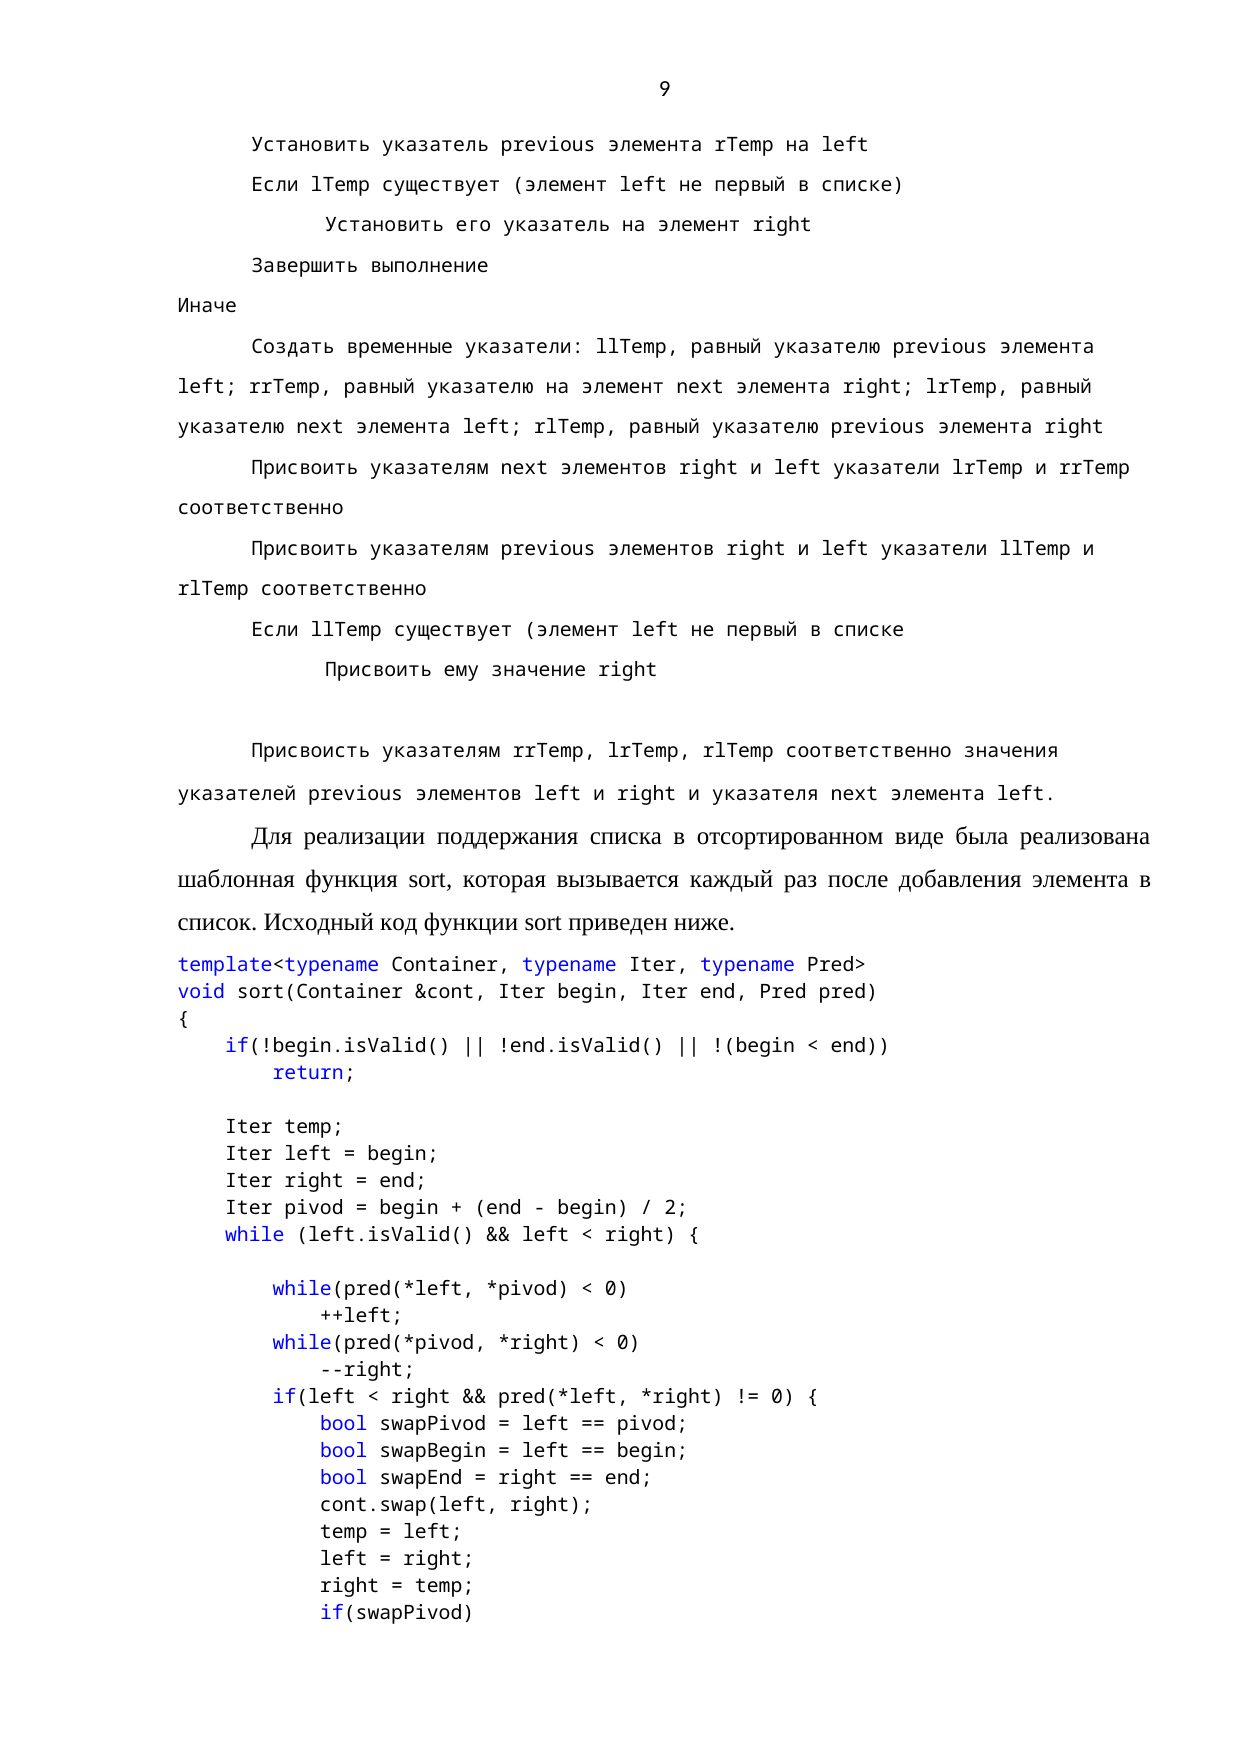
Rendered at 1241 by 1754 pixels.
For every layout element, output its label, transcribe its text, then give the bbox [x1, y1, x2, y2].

text Иначе [177, 291, 1152, 318]
text Iter pivod = begin + (end - begin) / 2; [177, 1193, 1152, 1220]
text Установить его указатель на элемент right [177, 211, 1152, 238]
text Iter temp; [177, 1112, 1152, 1139]
text Если llTemp существует (элемент left не первый в списке [177, 615, 1152, 642]
text bool swapEnd = right == end; [177, 1463, 1152, 1490]
text Присвоисть указателям rrTemp, lrTemp, rlTemp соответственно значения указателей previous элементов left и right и указателя next элемента left. [177, 736, 1152, 807]
text if(left < right && pred(*left, *right) != 0) { [177, 1382, 1152, 1409]
text Iter right = end; [177, 1166, 1152, 1193]
text --right; [177, 1355, 1152, 1382]
text while(pred(*pivod, *right) < 0) [177, 1328, 1152, 1355]
text left = right; [177, 1544, 1152, 1571]
text Создать временные указатели: llTemp, равный указателю previous элемента left; rrTemp, равный указателю на элемент next элемента right; lrTemp, равный указателю next элемента left; rlTemp, равный указателю previous элемента right [177, 332, 1152, 440]
text bool swapPivod = left == pivod; [177, 1409, 1152, 1436]
text Если lTemp существует (элемент left не первый в списке) [177, 170, 1152, 197]
text if(!begin.isValid() || !end.isValid() || !(begin < end)) [177, 1031, 1152, 1058]
list Для реализации поддержания списка в отсортированном виде была реализована шаблонная функция sort, которая вызывается каждый раз после добавления элемента в список. Исходный код функции sort приведен ниже. [177, 821, 1152, 936]
text void sort(Container &cont, Iter begin, Iter end, Pred pred) [177, 977, 1152, 1004]
text Завершить выполнение [177, 251, 1152, 278]
text Установить указатель previous элемента rTemp на left [177, 130, 1152, 157]
text Iter left = begin; [177, 1139, 1152, 1166]
text cont.swap(left, right); [177, 1490, 1152, 1517]
text Присвоить указателям previous элементов right и left указатели llTemp и rlTemp соответственно [177, 534, 1152, 601]
text right = temp; [177, 1571, 1152, 1598]
text return; [177, 1058, 1152, 1085]
text ++left; [177, 1301, 1152, 1328]
text Присвоить указателям next элементов right и left указатели lrTemp и rrTemp соответственно [177, 453, 1152, 521]
text while(pred(*left, *pivod) < 0) [177, 1274, 1152, 1301]
text Присвоить ему значение right [177, 655, 1152, 682]
text template<typename Container, typename Iter, typename Pred> [177, 951, 1152, 977]
text { [177, 1004, 1152, 1031]
text temp = left; [177, 1517, 1152, 1544]
text if(swapPivod) [177, 1598, 1152, 1625]
text bool swapBegin = left == begin; [177, 1436, 1152, 1463]
text while (left.isValid() && left < right) { [177, 1220, 1152, 1247]
